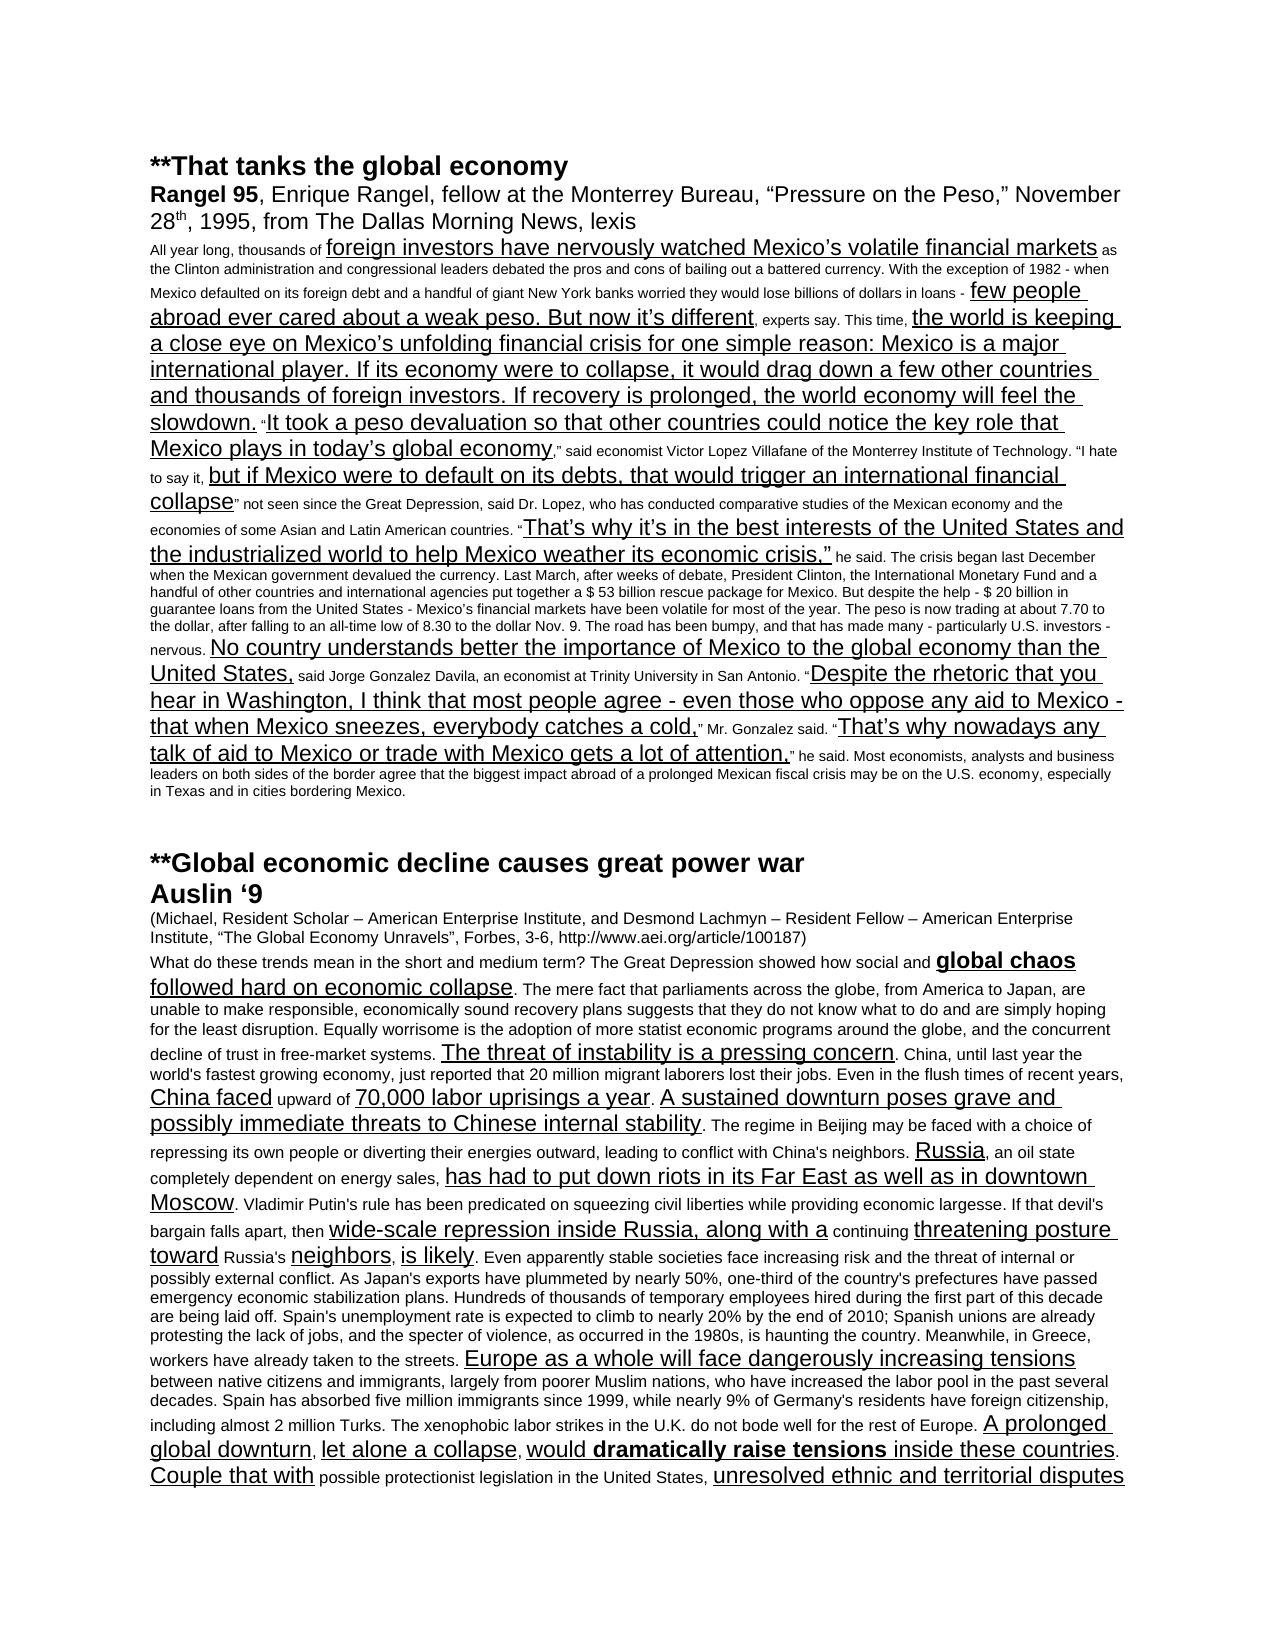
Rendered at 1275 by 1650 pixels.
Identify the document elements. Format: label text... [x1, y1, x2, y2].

text Auslin ‘9 [150, 878, 1125, 909]
text Rangel 95, Enrique Rangel, fellow at the Monterrey Bureau, “Pressure on the Peso,” November 28th, 1995, from The Dallas Morning News, lexis [150, 181, 1125, 234]
subtitle **That tanks the global economy [150, 150, 1125, 181]
text (Michael, Resident Scholar – American Enterprise Institute, and Desmond Lachmyn – Resident Fellow – American Enterprise Institute, “The Global Economy Unravels”, Forbes, 3-6, http://www.aei.org/article/100187) [150, 909, 1125, 947]
text All year long, thousands of foreign investors have nervously watched Mexico’s volatile financial markets as the Clinton administration and congressional leaders debated the pros and cons of bailing out a battered currency. With the exception of 1982 - when Mexico defaulted on its foreign debt and a handful of giant New York banks worried they would lose billions of dollars in loans - few people abroad ever cared about a weak peso. But now it’s different, experts say. This time, the world is keeping a close eye on Mexico’s unfolding financial crisis for one simple reason: Mexico is a major international player. If its economy were to collapse, it would drag down a few other countries and thousands of foreign investors. If recovery is prolonged, the world economy will feel the slowdown. “It took a peso devaluation so that other countries could notice the key role that Mexico plays in today’s global economy,” said economist Victor Lopez Villafane of the Monterrey Institute of Technology. “I hate to say it, but if Mexico were to default on its debts, that would trigger an international financial collapse” not seen since the Great Depression, said Dr. Lopez, who has conducted comparative studies of the Mexican economy and the economies of some Asian and Latin American countries. “That’s why it’s in the best interests of the United States and the industrialized world to help Mexico weather its economic crisis,” he said. The crisis began last December when the Mexican government devalued the currency. Last March, after weeks of debate, President Clinton, the International Monetary Fund and a handful of other countries and international agencies put together a $ 53 billion rescue package for Mexico. But despite the help - $ 20 billion in guarantee loans from the United States - Mexico’s financial markets have been volatile for most of the year. The peso is now trading at about 7.70 to the dollar, after falling to an all-time low of 8.30 to the dollar Nov. 9. The road has been bumpy, and that has made many - particularly U.S. investors - nervous. No country understands better the importance of Mexico to the global economy than the United States, said Jorge Gonzalez Davila, an economist at Trinity University in San Antonio. “Despite the rhetoric that you hear in Washington, I think that most people agree - even those who oppose any aid to Mexico - that when Mexico sneezes, everybody catches a cold,” Mr. Gonzalez said. “That’s why nowadays any talk of aid to Mexico or trade with Mexico gets a lot of attention,” he said. Most economists, analysts and business leaders on both sides of the border agree that the biggest impact abroad of a prolonged Mexican fiscal crisis may be on the U.S. economy, especially in Texas and in cities bordering Mexico. [150, 234, 1125, 799]
subtitle **Global economic decline causes great power war [150, 847, 1125, 878]
